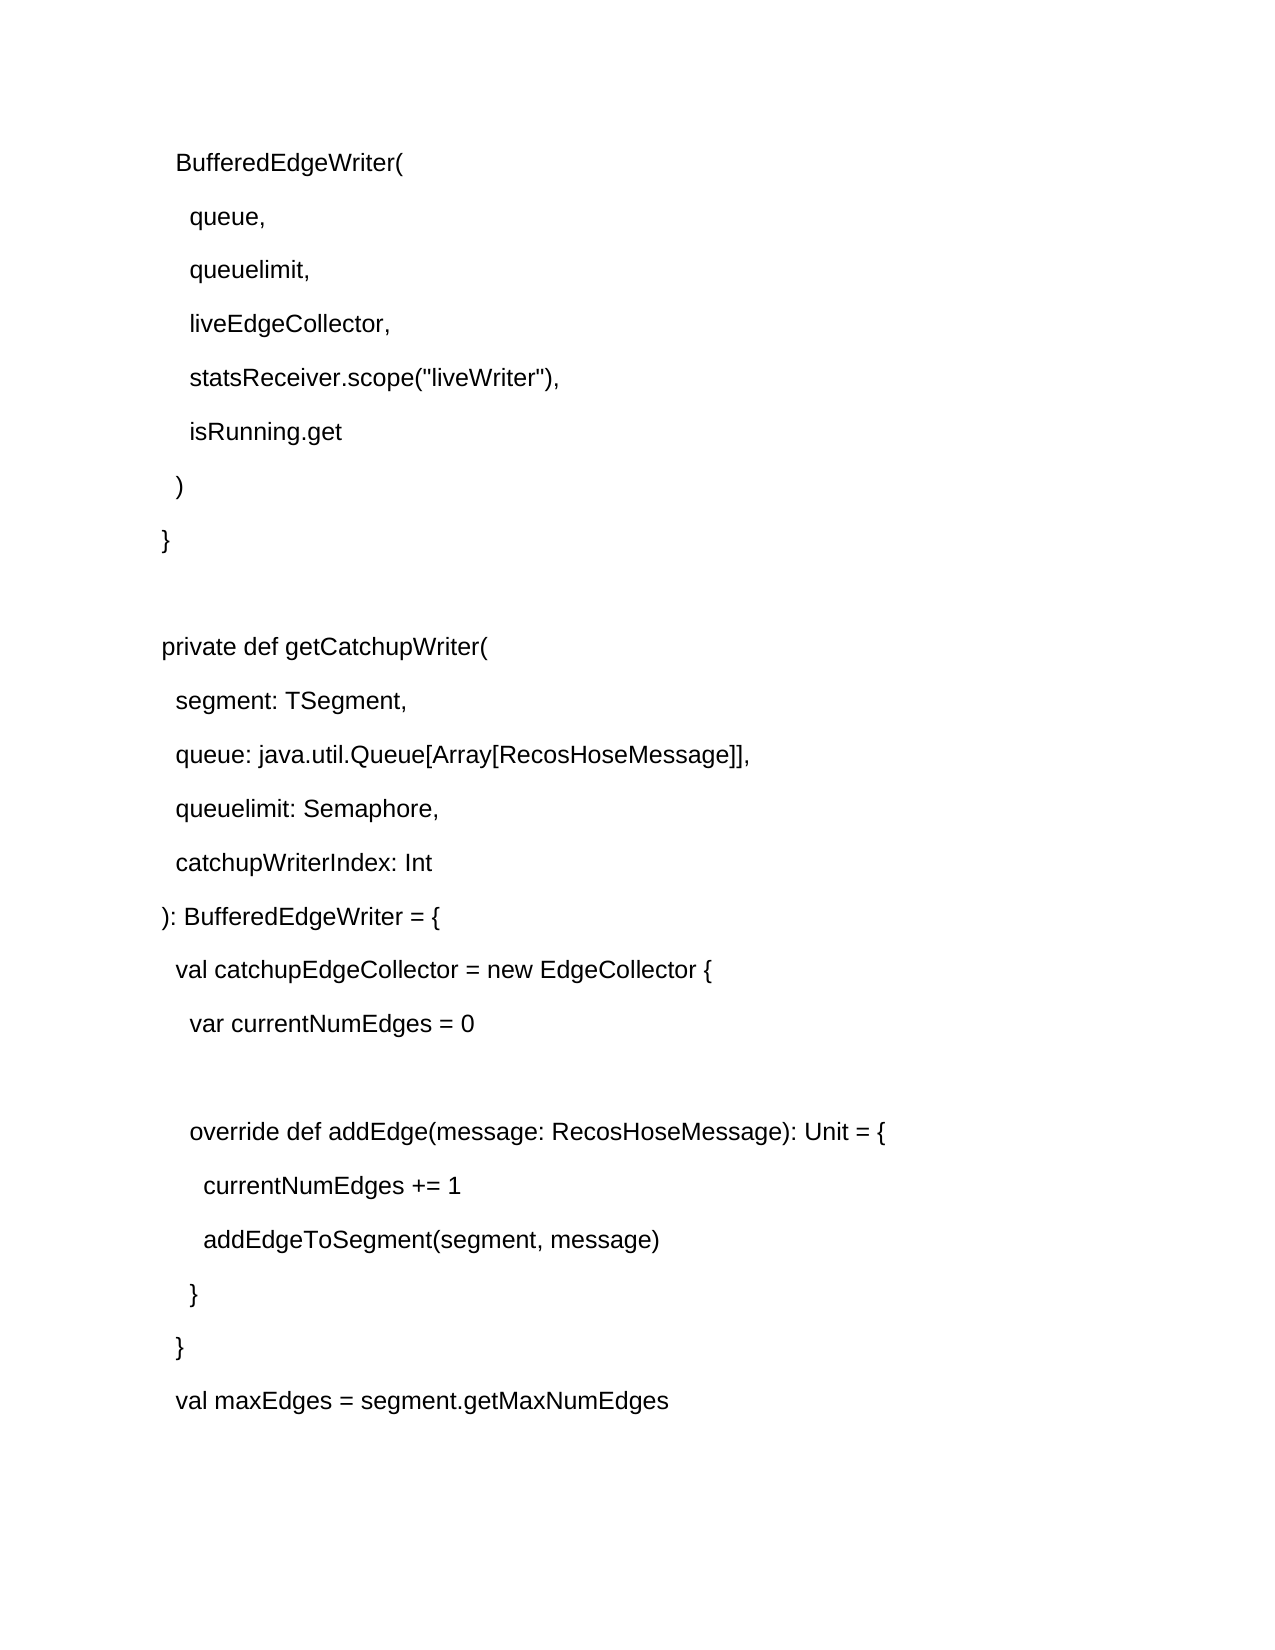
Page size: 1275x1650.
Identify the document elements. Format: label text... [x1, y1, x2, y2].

text } [148, 524, 1127, 553]
text override def addEdge(message: RecosHoseMessage): Unit = { [148, 1117, 1127, 1146]
text isRunning.get [148, 417, 1127, 446]
text queuelimit, [148, 255, 1127, 284]
text val catchupEdgeCollector = new EdgeCollector { [148, 955, 1127, 984]
text currentNumEdges += 1 [148, 1171, 1127, 1199]
text catchupWriterIndex: Int [148, 848, 1127, 876]
text BufferedEdgeWriter( [148, 148, 1127, 176]
text private def getCatchupWriter( [148, 632, 1127, 661]
text ): BufferedEdgeWriter = { [148, 902, 1127, 930]
text ) [148, 471, 1127, 499]
text queue, [148, 201, 1127, 230]
text queue: java.util.Queue[Array[RecosHoseMessage]], [148, 740, 1127, 769]
text liveEdgeCollector, [148, 309, 1127, 338]
text var currentNumEdges = 0 [148, 1009, 1127, 1038]
text } [148, 1278, 1127, 1307]
text segment: TSegment, [148, 686, 1127, 715]
text addEdgeToSegment(segment, message) [148, 1225, 1127, 1253]
text val maxEdges = segment.getMaxNumEdges [148, 1386, 1127, 1415]
text statsReceiver.scope("liveWriter"), [148, 363, 1127, 392]
text } [148, 1332, 1127, 1361]
text queuelimit: Semaphore, [148, 794, 1127, 823]
